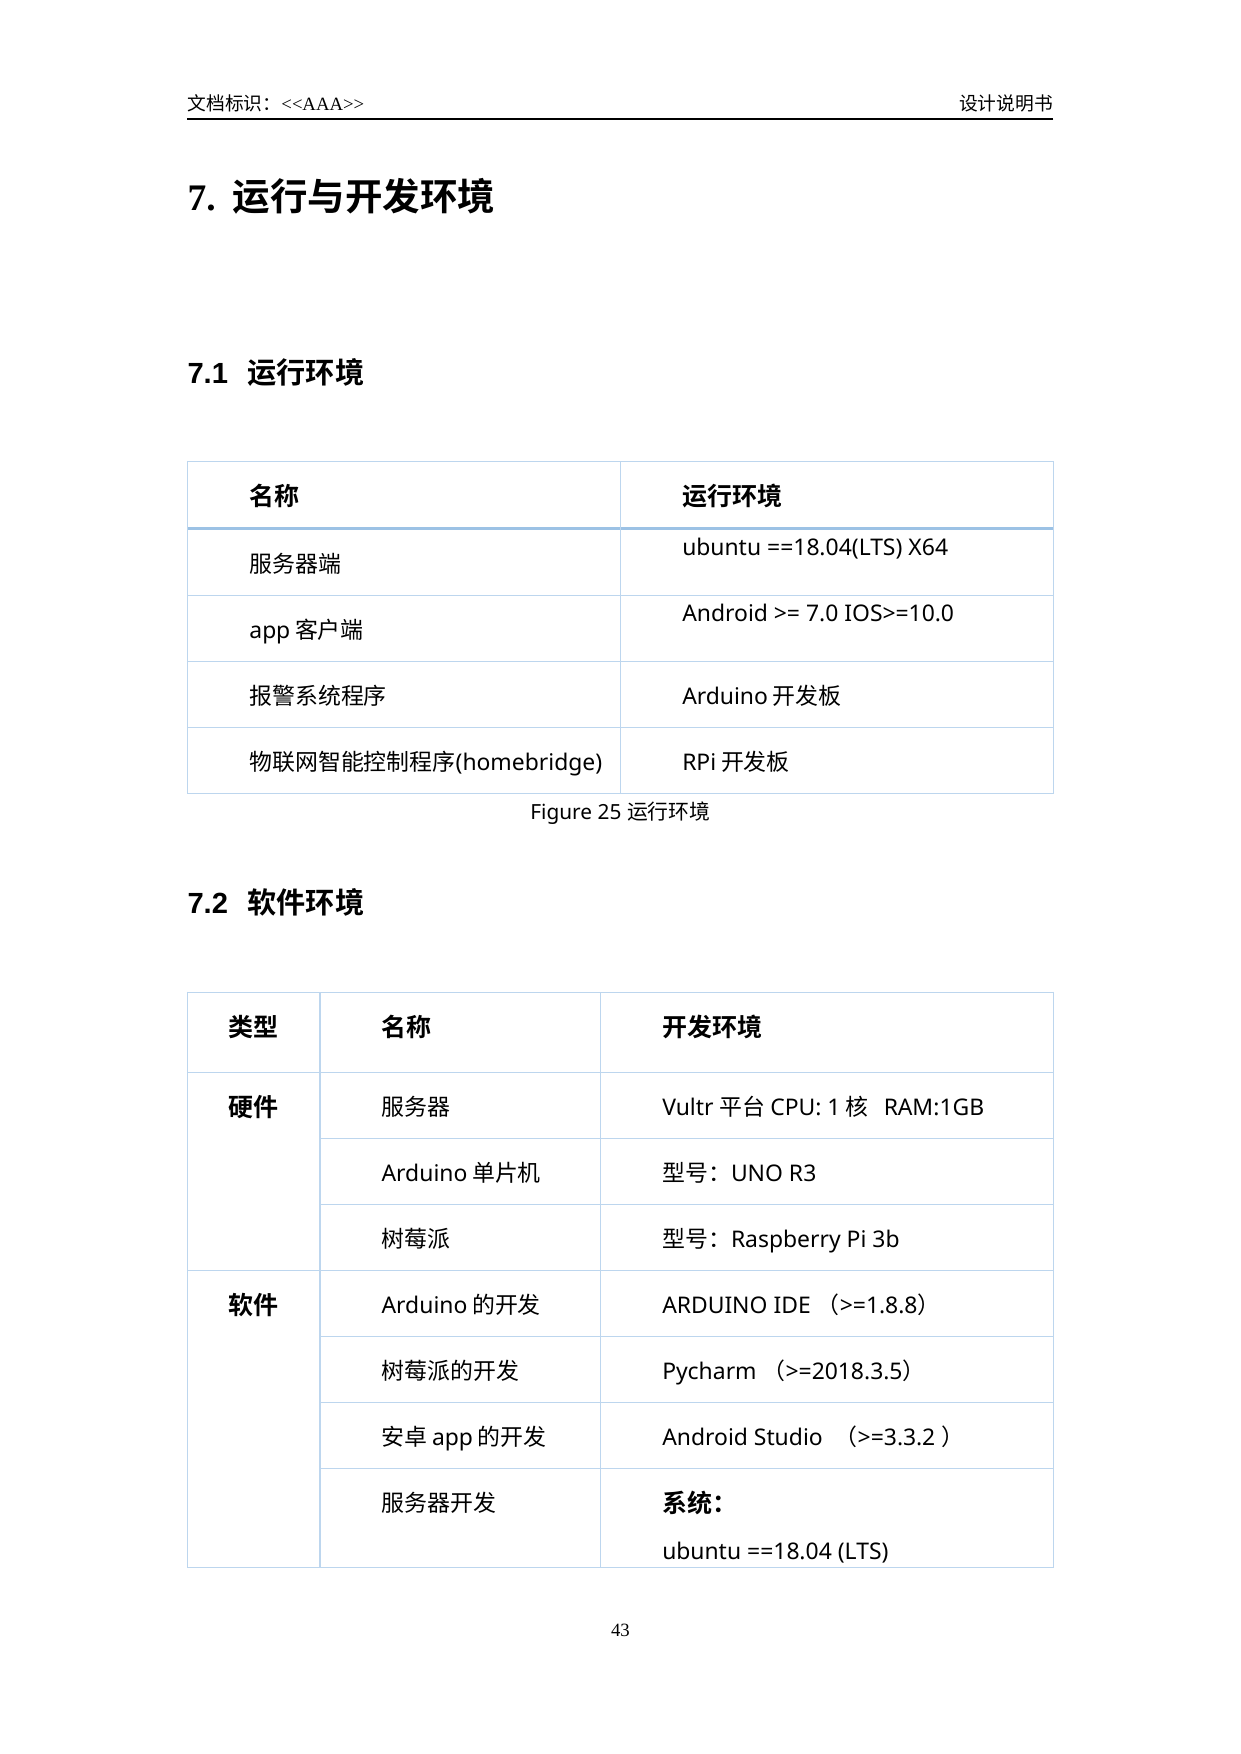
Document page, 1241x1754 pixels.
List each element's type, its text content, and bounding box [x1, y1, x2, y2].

table_cell 硬件 [188, 1073, 319, 1270]
table_header 类型 [188, 993, 319, 1072]
table_header 开发环境 [601, 993, 1053, 1072]
table_header 名称 [188, 462, 620, 527]
table_cell 型号：Raspberry Pi 3b [601, 1205, 1053, 1270]
table_cell RPi开发板 [621, 728, 1053, 793]
table_cell 服务器 [321, 1073, 600, 1138]
subtitle 运行与开发环境 [187, 162, 1053, 227]
subtitle 软件环境 [187, 869, 1053, 934]
table_cell ARDUINO IDE （>=1.8.8） [601, 1271, 1053, 1336]
table_cell Pycharm （>=2018.3.5） [601, 1337, 1053, 1402]
table_cell Arduino单片机 [321, 1139, 600, 1204]
table_cell 树莓派 [321, 1205, 600, 1270]
table_cell 软件 [188, 1271, 319, 1567]
table_cell Vultr 平台 CPU: 1核 RAM:1GB [601, 1073, 1053, 1138]
table_cell 安卓app的开发 [321, 1403, 600, 1468]
table_cell ubuntu ==18.04(LTS) X64 [621, 530, 1053, 595]
table_cell 型号：UNO R3 [601, 1139, 1053, 1204]
table_cell 物联网智能控制程序(homebridge) [188, 728, 620, 793]
table_cell 树莓派的开发 [321, 1337, 600, 1402]
table_header 名称 [321, 993, 600, 1072]
table_cell Android >= 7.0 IOS>=10.0 [621, 596, 1053, 661]
table_header 运行环境 [621, 462, 1053, 527]
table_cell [601, 1469, 1053, 1567]
table_cell 服务器开发 [321, 1469, 600, 1567]
subtitle 运行环境 [187, 338, 1053, 403]
table_cell Android Studio （>=3.3.2 ） [601, 1403, 1053, 1468]
table_cell Arduino开发板 [621, 662, 1053, 727]
table_cell Arduino的开发 [321, 1271, 600, 1336]
table_cell app客户端 [188, 596, 620, 661]
table_cell 服务器端 [188, 530, 620, 595]
table_cell 报警系统程序 [188, 662, 620, 727]
